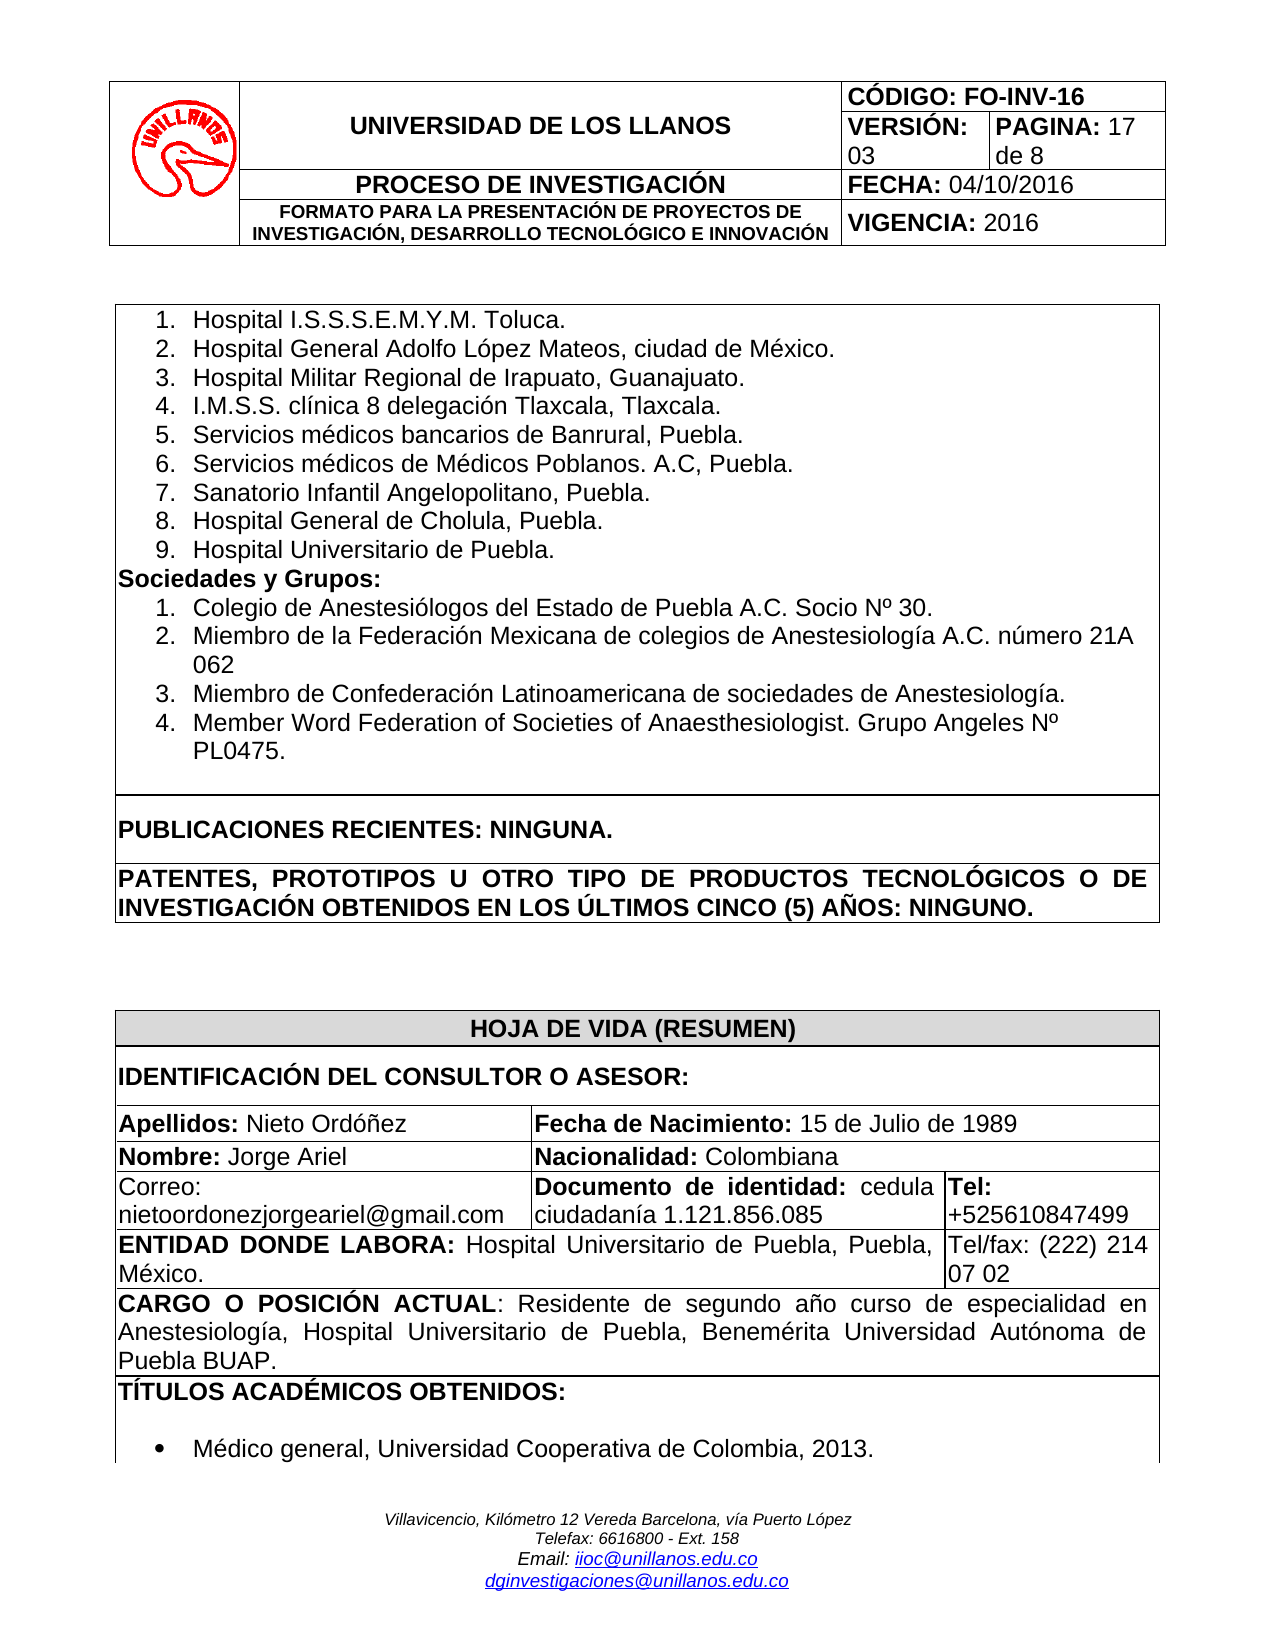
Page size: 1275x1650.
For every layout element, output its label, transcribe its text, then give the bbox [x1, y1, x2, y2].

picture [129, 97, 239, 200]
table_cell PATENTES, PROTOTIPOS U OTRO TIPO DE PRODUCTOS TECNOLÓGICOS O DE INVESTIGACIÓN OBTENIDOS EN LOS ÚLTIMOS CINCO (5) AÑOS: NINGUNO. [116, 864, 1159, 922]
table_cell IDENTIFICACIÓN DEL CONSULTOR O ASESOR: [116, 1047, 1159, 1105]
table_cell Nacionalidad: Colombiana [532, 1142, 1159, 1171]
table_cell Apellidos: Nieto Ordóñez [116, 1106, 531, 1141]
table_cell PUBLICACIONES RECIENTES: NINGUNA. [116, 796, 1159, 863]
table_cell ENTIDAD DONDE LABORA: Hospital Universitario de Puebla, Puebla, México. [116, 1230, 944, 1288]
table_cell Nombre: Jorge Ariel [116, 1142, 531, 1171]
table_cell Tel/fax: (222) 214 07 02 [946, 1230, 1159, 1288]
table_header HOJA DE VIDA (RESUMEN) [116, 1011, 1159, 1045]
table_cell Fecha de Nacimiento: 15 de Julio de 1989 [532, 1106, 1159, 1141]
table_cell Correo: nietoordonezjorgeariel@gmail.com [116, 1172, 531, 1229]
table_cell Tel: +525610847499 [946, 1172, 1159, 1229]
table_cell Documento de identidad: cedula ciudadanía 1.121.856.085 [532, 1172, 944, 1229]
table_cell CARGO O POSICIÓN ACTUAL: Residente de segundo año curso de especialidad en Anestesiología, Hospital Universitario de Puebla, Benemérita Universidad Autónoma de Puebla BUAP. [116, 1289, 1159, 1375]
